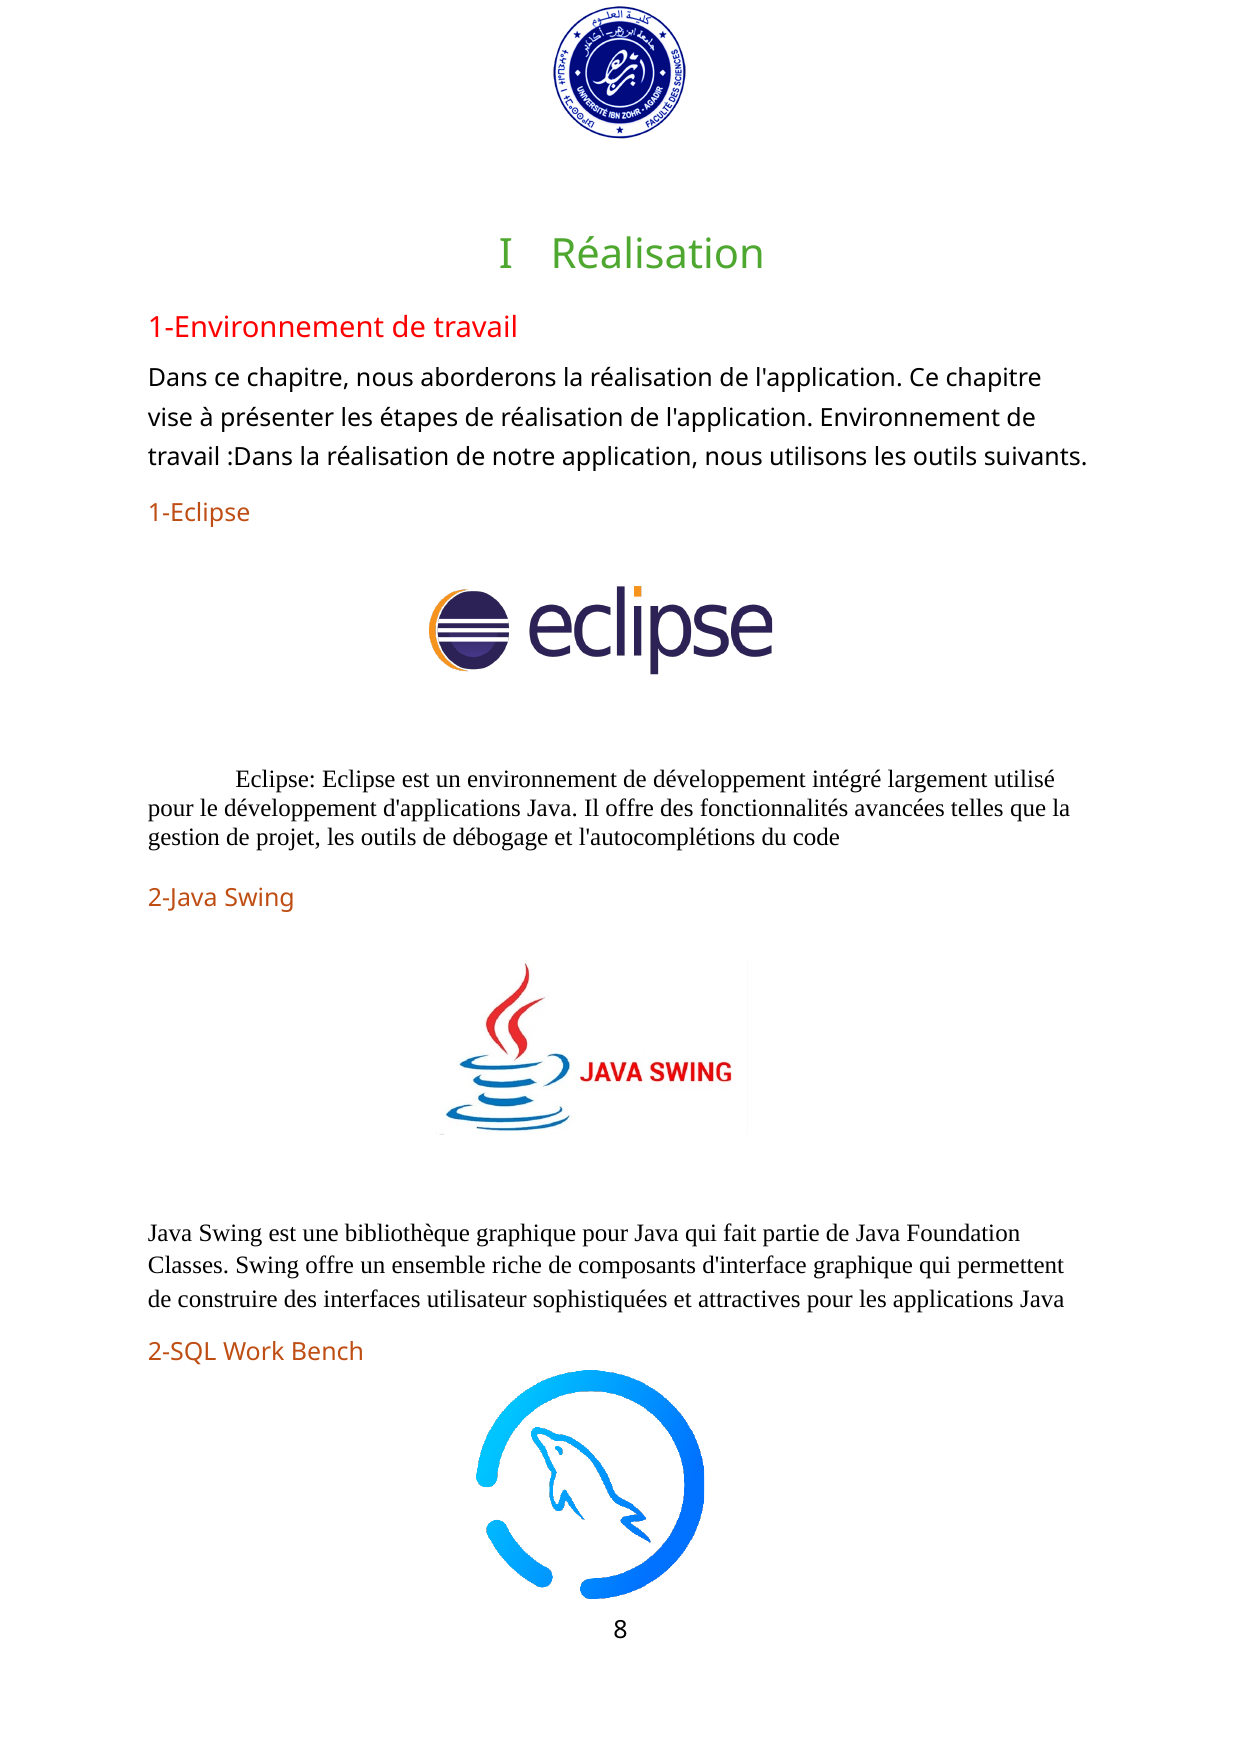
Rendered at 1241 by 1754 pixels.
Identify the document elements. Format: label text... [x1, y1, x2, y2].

text 2-Java Swing [148, 879, 1093, 913]
picture [476, 1370, 575, 1468]
text 1-Eclipse [148, 494, 1093, 528]
picture [429, 530, 773, 730]
text Eclipse: Eclipse est un environnement de développement intégré largement utilisé pour le développement d'applications Java. Il offre des fonctionnalités avancées telles que la gestion de projet, les outils de débogage et l'autocomplétions du code [148, 563, 1093, 850]
subtitle Réalisation [185, 224, 1093, 281]
picture [546, 0, 694, 147]
picture [435, 959, 748, 1135]
text Java Swing est une bibliothèque graphique pour Java qui fait partie de Java Foundation Classes. Swing offre un ensemble riche de composants d'interface graphique qui permettent de construire des interfaces utilisateur sophistiquées et attractives pour les applications Java [148, 1218, 1093, 1312]
subtitle 1-Environnement de travail [148, 306, 1093, 346]
picture [476, 1370, 705, 1599]
text 2-SQL Work Bench [148, 1333, 1093, 1367]
text Dans ce chapitre, nous aborderons la réalisation de l'application. Ce chapitre vise à présenter les étapes de réalisation de l'application. Environnement de travail :Dans la réalisation de notre application, nous utilisons les outils suivants. [148, 360, 1093, 472]
